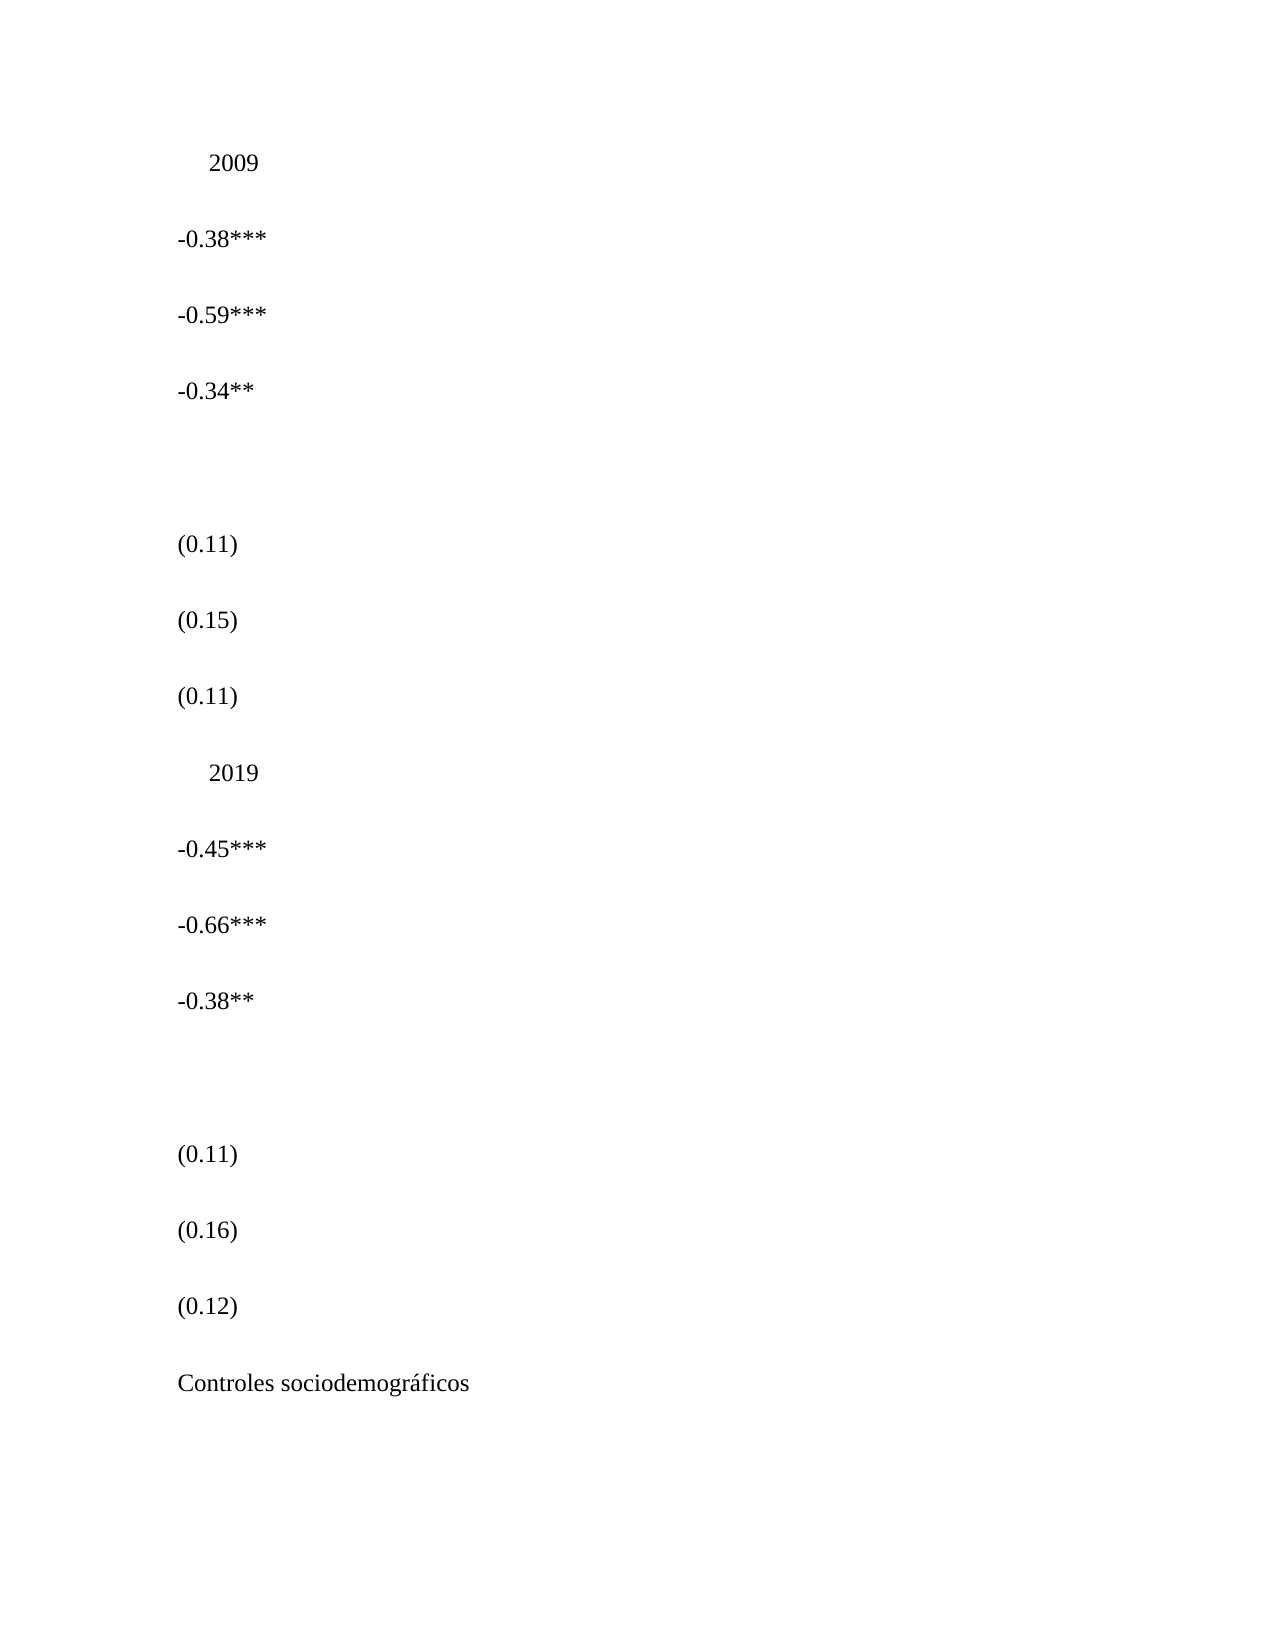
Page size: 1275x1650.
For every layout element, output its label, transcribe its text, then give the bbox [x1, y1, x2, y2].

text (0.15) [177, 605, 1098, 634]
text (0.11) [177, 529, 1098, 558]
text -0.59*** [177, 300, 1098, 329]
text -0.45*** [177, 834, 1098, 863]
text 2009 [177, 148, 1098, 176]
text Controles sociodemográficos [177, 1368, 1098, 1396]
text -0.38** [177, 986, 1098, 1015]
text -0.66*** [177, 910, 1098, 939]
text 2019 [177, 758, 1098, 786]
text -0.34** [177, 376, 1098, 405]
text (0.11) [177, 681, 1098, 710]
text -0.38*** [177, 224, 1098, 253]
text (0.11) [177, 1139, 1098, 1168]
text (0.16) [177, 1215, 1098, 1244]
text (0.12) [177, 1291, 1098, 1320]
